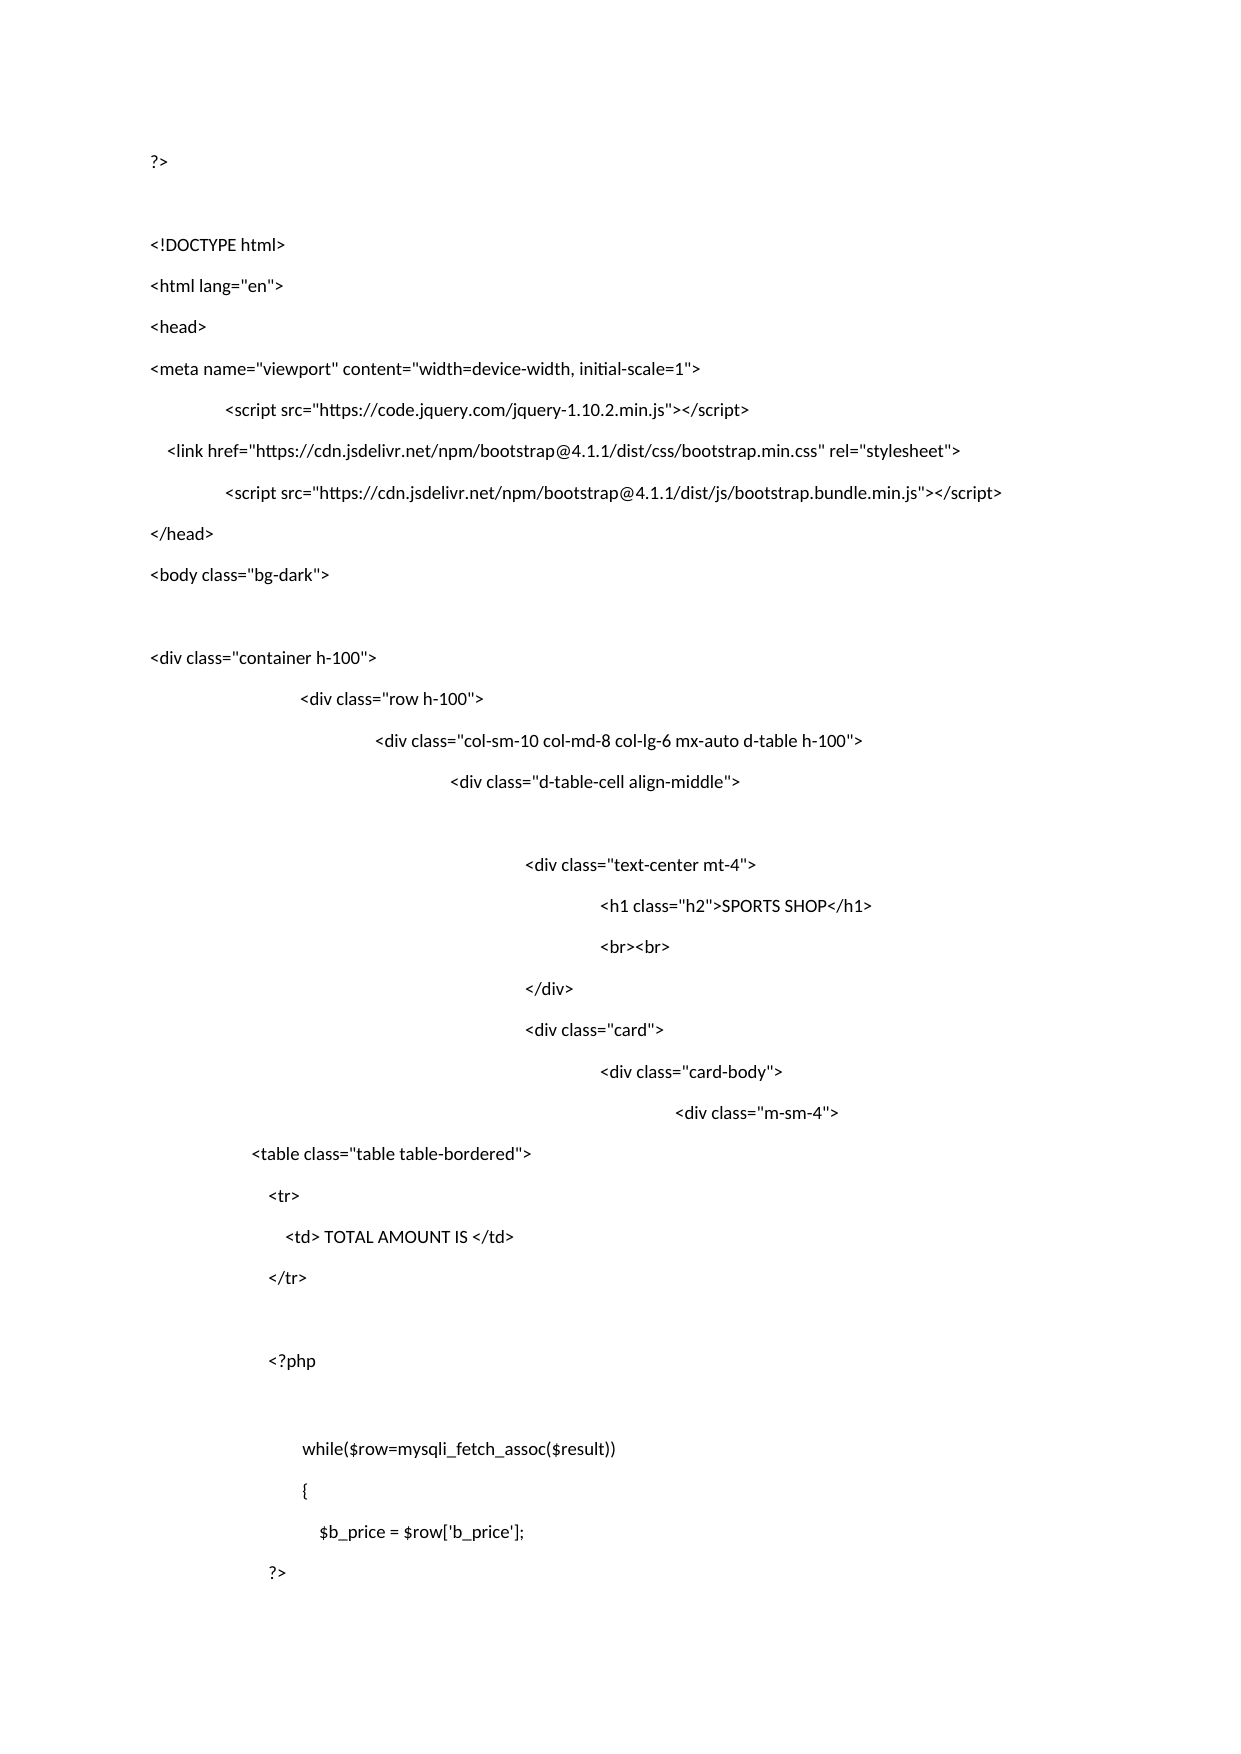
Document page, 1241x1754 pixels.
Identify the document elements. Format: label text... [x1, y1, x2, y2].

text while($row=mysqli_fetch_assoc($result)) [150, 1437, 1090, 1460]
text <link href="https://cdn.jsdelivr.net/npm/bootstrap@4.1.1/dist/css/bootstrap.min.css" rel="stylesheet"> [150, 439, 1090, 462]
text { [150, 1479, 1090, 1502]
text <meta name="viewport" content="width=device-width, initial-scale=1"> [150, 357, 1090, 380]
text <tr> [150, 1184, 1090, 1207]
text <div class="text-center mt-4"> [150, 853, 1090, 876]
text $b_price = $row['b_price']; [150, 1520, 1090, 1543]
text <html lang="en"> [150, 274, 1090, 297]
text <div class="row h-100"> [150, 688, 1090, 711]
text <div class="container h-100"> [150, 646, 1090, 669]
text ?> [150, 1562, 1090, 1584]
text <div class="m-sm-4"> [150, 1101, 1090, 1124]
text <script src="https://code.jquery.com/jquery-1.10.2.min.js"></script> [150, 398, 1090, 421]
text <script src="https://cdn.jsdelivr.net/npm/bootstrap@4.1.1/dist/js/bootstrap.bundle.min.js"></script> [150, 481, 1090, 504]
text </div> [150, 977, 1090, 1000]
text <!DOCTYPE html> [150, 233, 1090, 256]
text <div class="card-body"> [150, 1060, 1090, 1083]
text <table class="table table-bordered"> [150, 1142, 1090, 1165]
text <div class="card"> [150, 1018, 1090, 1041]
text <head> [150, 315, 1090, 338]
text <?php [150, 1349, 1090, 1372]
text <h1 class="h2">SPORTS SHOP</h1> [150, 894, 1090, 917]
text <body class="bg-dark"> [150, 563, 1090, 586]
text <div class="d-table-cell align-middle"> [150, 770, 1090, 793]
text <div class="col-sm-10 col-md-8 col-lg-6 mx-auto d-table h-100"> [150, 729, 1090, 752]
text <br><br> [150, 936, 1090, 959]
text <td> TOTAL AMOUNT IS </td> [150, 1225, 1090, 1248]
text ?> [150, 150, 1090, 173]
text </tr> [150, 1267, 1090, 1289]
text </head> [150, 522, 1090, 545]
